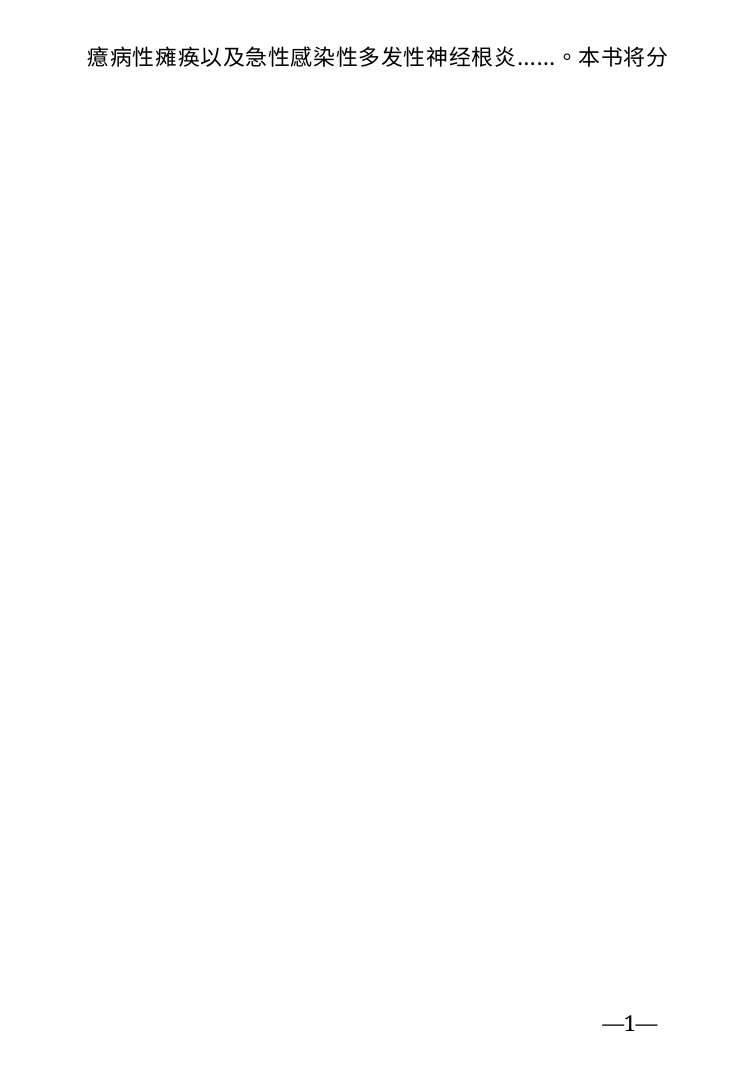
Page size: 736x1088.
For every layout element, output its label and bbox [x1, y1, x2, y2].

text [87, 42, 686, 71]
